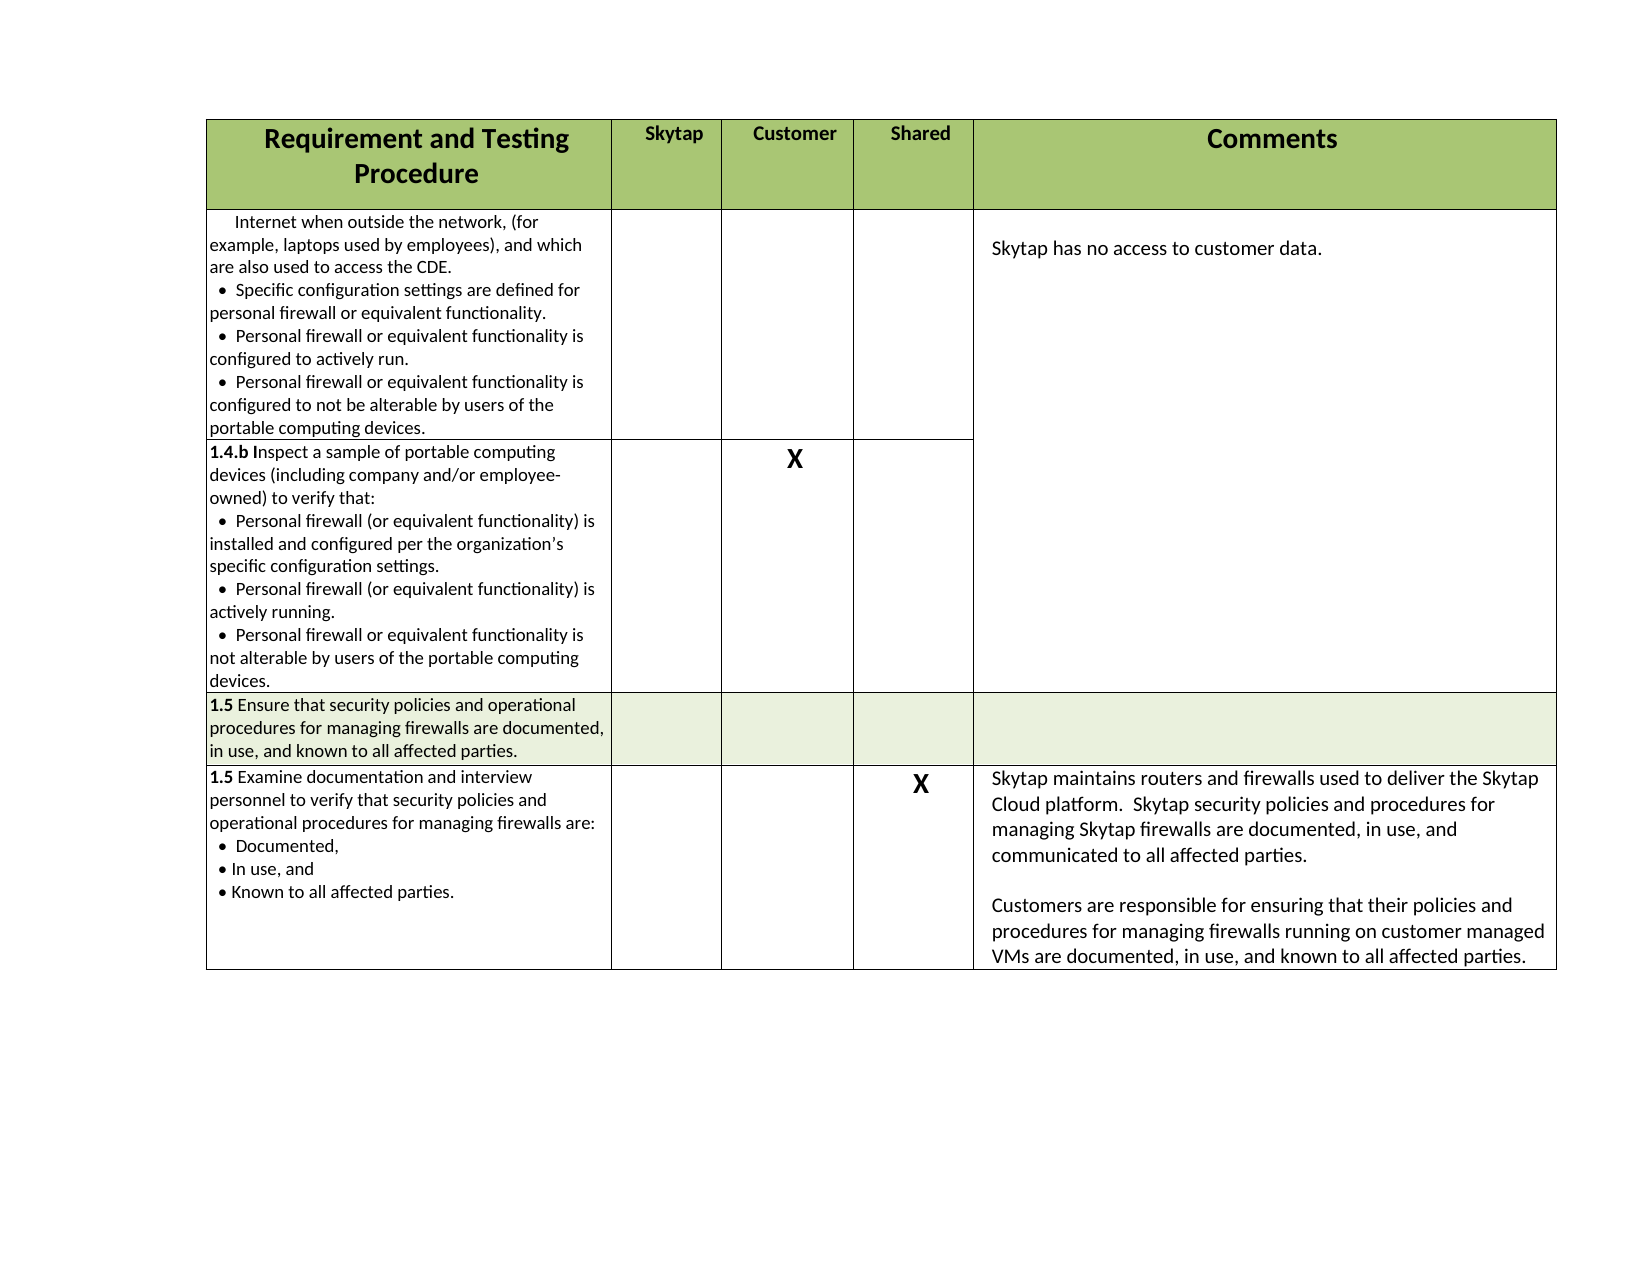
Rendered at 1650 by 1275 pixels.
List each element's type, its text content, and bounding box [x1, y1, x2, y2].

table_cell [722, 693, 853, 764]
table_cell X [854, 766, 973, 969]
table_header Skytap [612, 120, 721, 209]
table_cell [854, 210, 973, 439]
table_cell [854, 440, 973, 692]
table_cell [612, 210, 721, 439]
table_cell 1.4.b Inspect a sample of portable computing devices (including company and/or employee-owned) to verify that: • Personal firewall (or equivalent functionality) is installed and configured per the organization’s specific configuration settings. • Personal firewall (or equivalent functionality) is actively running. • Personal firewall or equivalent functionality is not alterable by users of the portable computing devices. [207, 440, 611, 692]
table_cell X [722, 210, 853, 439]
table_cell [612, 766, 721, 969]
table_cell 1.5 Ensure that security policies and operational procedures for managing firewalls are documented, in use, and known to all affected parties. [207, 693, 611, 764]
table_header Shared [854, 120, 973, 209]
table_cell [612, 440, 721, 692]
table_cell [722, 766, 853, 969]
table_cell Skytap maintains routers and firewalls used to deliver the Skytap Cloud platform. Skytap security policies and procedures for managing Skytap firewalls are documented, in use, and communicated to all affected parties. Customers are responsible for ensuring that their policies and procedures for managing firewalls running on customer managed VMs are documented, in use, and known to all affected parties. [974, 766, 1556, 969]
table_cell [612, 693, 721, 764]
table_header Comments [974, 120, 1556, 209]
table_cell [207, 210, 611, 439]
table_cell [854, 693, 973, 764]
table_cell X [722, 440, 853, 692]
table_header Customer [722, 120, 853, 209]
table_cell 1.5 Examine documentation and interview personnel to verify that security policies and operational procedures for managing firewalls are: • Documented, • In use, and • Known to all affected parties. [207, 766, 611, 969]
table_cell [974, 693, 1556, 764]
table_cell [974, 210, 1556, 692]
table_header Requirement and Testing Procedure [207, 120, 611, 209]
